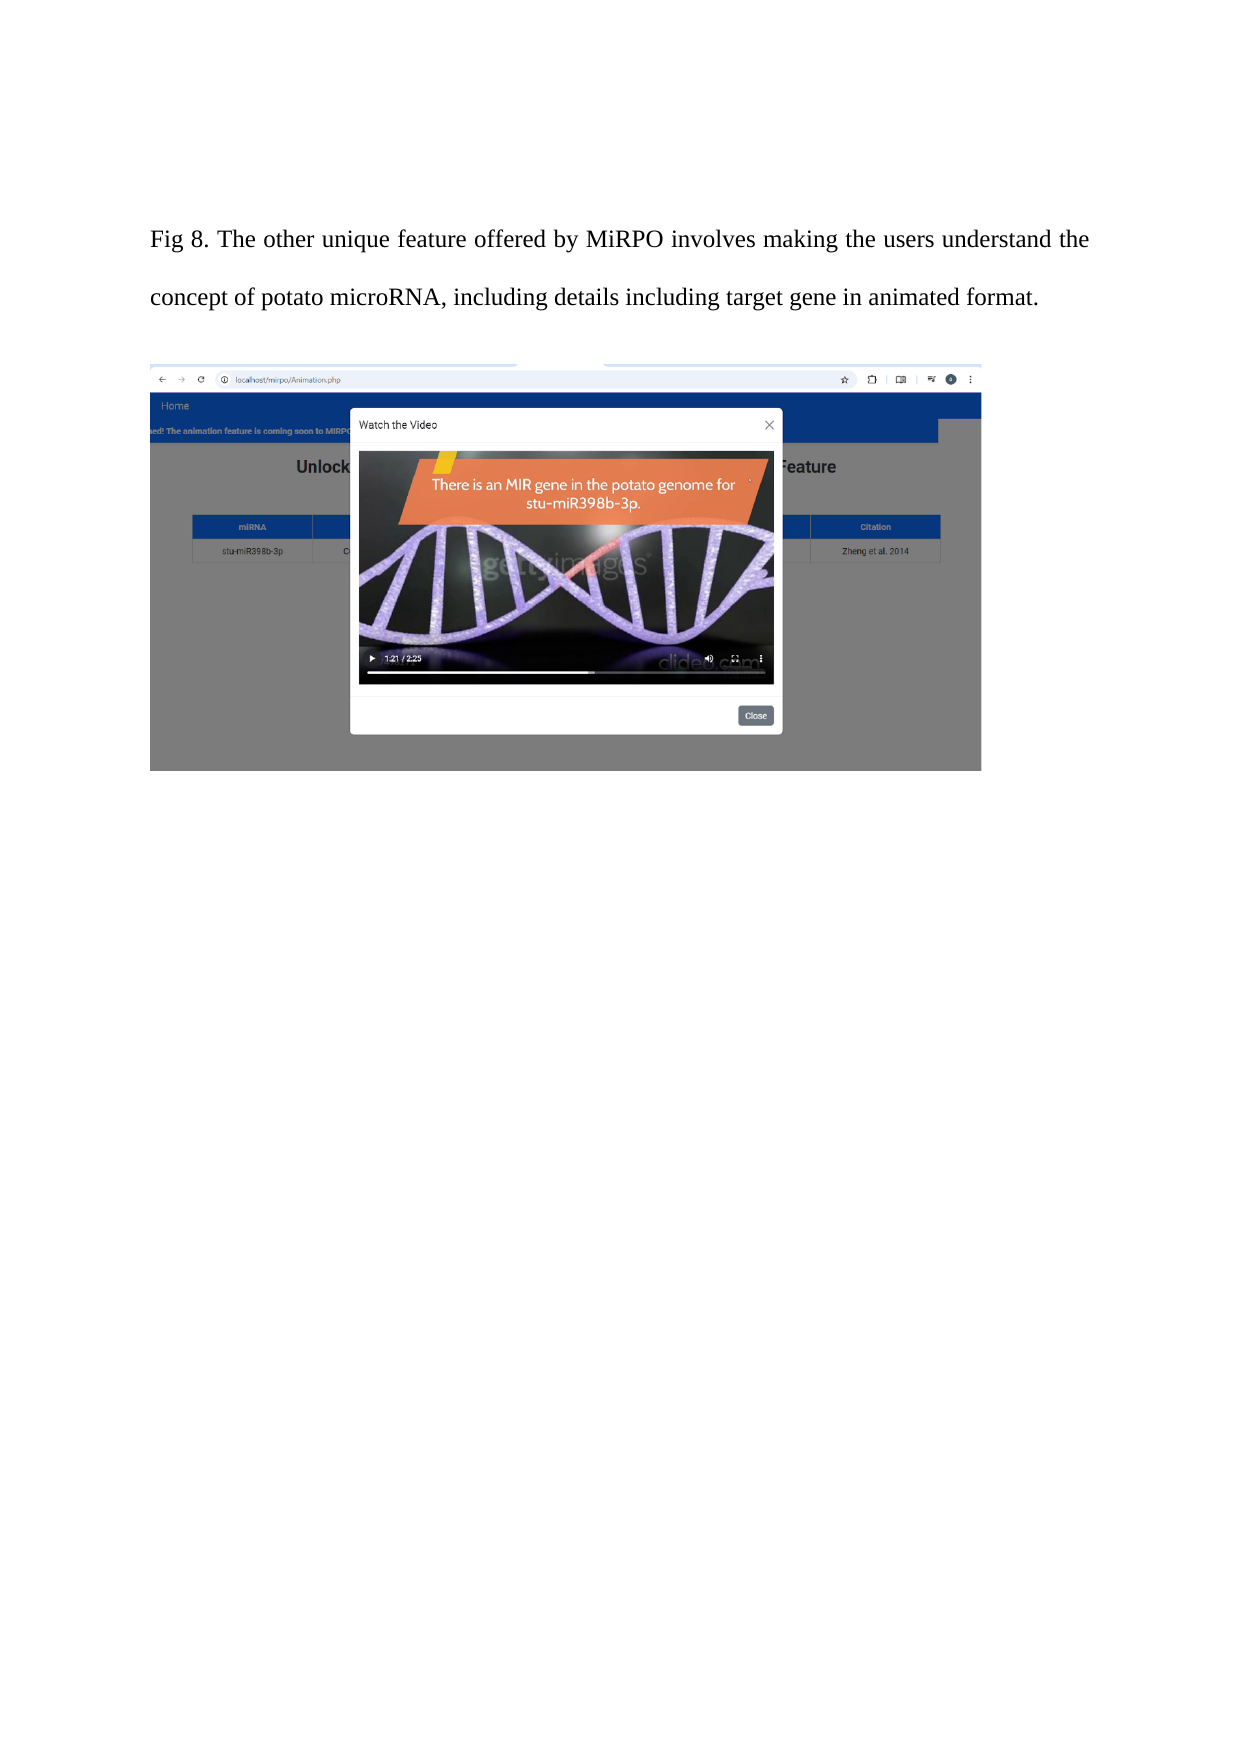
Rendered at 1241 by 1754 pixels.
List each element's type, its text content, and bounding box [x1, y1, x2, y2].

picture [150, 364, 982, 771]
text Fig 8. The other unique feature offered by MiRPO involves making the users understand the concept of potato microRNA, including details including target gene in animated format. [150, 224, 1090, 310]
